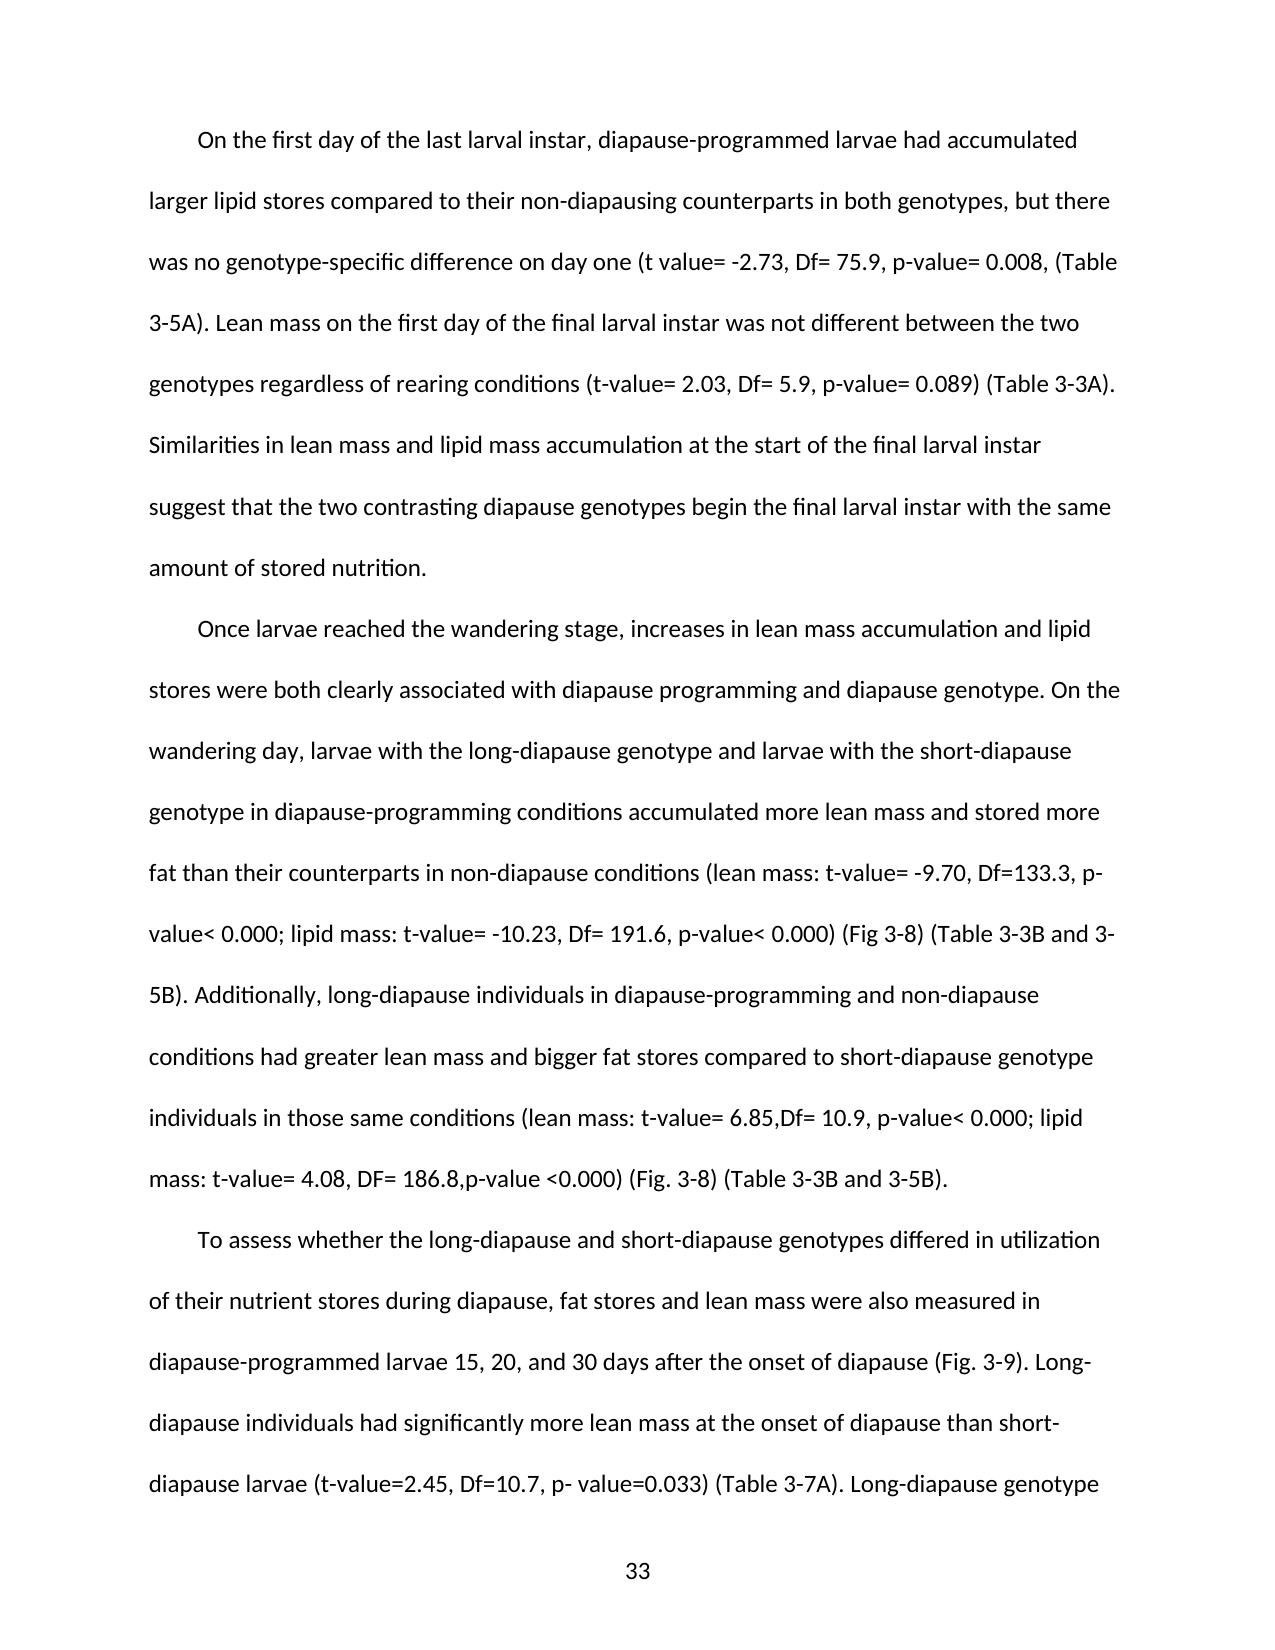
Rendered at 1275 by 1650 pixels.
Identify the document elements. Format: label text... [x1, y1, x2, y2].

text On the first day of the last larval instar, diapause-programmed larvae had accumulated larger lipid stores compared to their non-diapausing counterparts in both genotypes, but there was no genotype-specific difference on day one (t value= -2.73, Df= 75.9, p-value= 0.008, (Table 3-5A). Lean mass on the first day of the final larval instar was not different between the two genotypes regardless of rearing conditions (t-value= 2.03, Df= 5.9, p-value= 0.089) (Table 3-3A). Similarities in lean mass and lipid mass accumulation at the start of the final larval instar suggest that the two contrasting diapause genotypes begin the final larval instar with the same amount of stored nutrition. [148, 124, 1124, 582]
